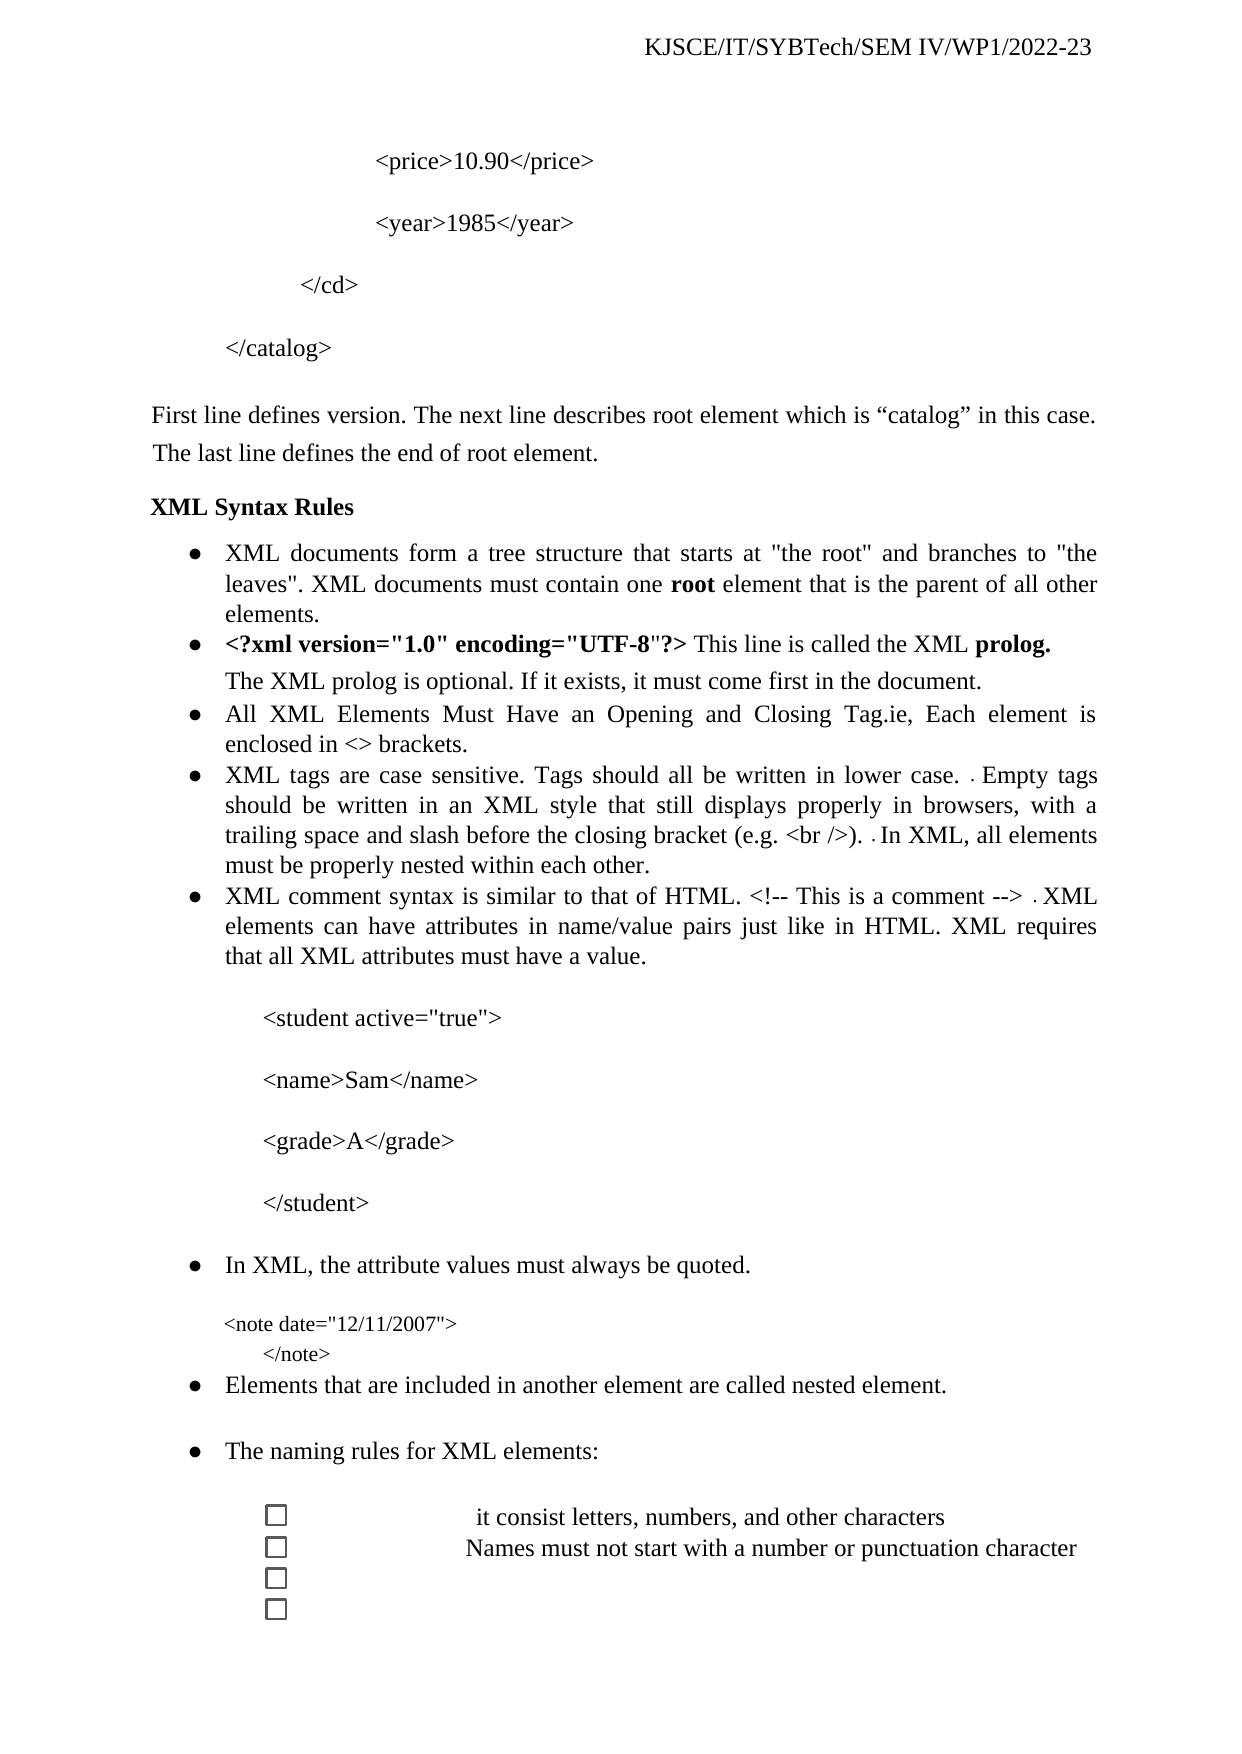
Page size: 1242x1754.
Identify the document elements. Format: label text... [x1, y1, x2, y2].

text it consist letters, numbers, and other characters [287, 1502, 1098, 1531]
text </note> [262, 1341, 1098, 1366]
text <note date="12/11/2007"> [223, 1311, 1098, 1337]
text <grade>A</grade> [262, 1126, 1098, 1155]
text <name>Sam</name> [262, 1065, 1098, 1093]
picture [265, 1598, 287, 1620]
picture [265, 1504, 287, 1526]
text The XML prolog is optional. If it exists, it must come first in the document. [225, 666, 1098, 695]
text </student> [262, 1188, 1098, 1217]
list XML comment syntax is similar to that of HTML. <!-- This is a comment --> ∙ XML elements can have attributes in name/value pairs just like in HTML. XML requires that all XML attributes must have a value. [187, 881, 1098, 970]
picture [265, 1567, 287, 1589]
text <student active="true"> [262, 1003, 1098, 1032]
list The naming rules for XML elements: [187, 1436, 1098, 1465]
list XML tags are case sensitive. Tags should all be written in lower case. ∙ Empty tags should be written in an XML style that still displays properly in browsers, with a trailing space and slash before the closing bracket (e.g. <br />). ∙ In XML, all elements must be properly nested within each other. [187, 760, 1098, 879]
list <?xml version="1.0" encoding="UTF-8"?> This line is called the XML prolog. [187, 629, 1098, 658]
list XML documents form a tree structure that starts at "the root" and branches to "the leaves". XML documents must contain one root element that is the parent of all other elements. [187, 538, 1098, 628]
text First line defines version. The next line describes root element which is “catalog” in this case. The last line defines the end of root element. [151, 401, 1098, 466]
text <year>1985</year> [375, 208, 1098, 237]
text Names must not start with a number or punctuation character [287, 1533, 1098, 1562]
text <price>10.90</price> [375, 146, 1098, 175]
text </catalog> [225, 333, 1098, 362]
subtitle XML Syntax Rules [150, 492, 1098, 521]
list Elements that are included in another element are called nested element. [187, 1369, 1098, 1398]
text </cd> [300, 271, 1098, 299]
list All XML Elements Must Have an Opening and Closing Tag.ie, Each element is enclosed in <> brackets. [187, 699, 1098, 758]
list In XML, the attribute values must always be quoted. [187, 1250, 1098, 1278]
picture [265, 1536, 287, 1558]
